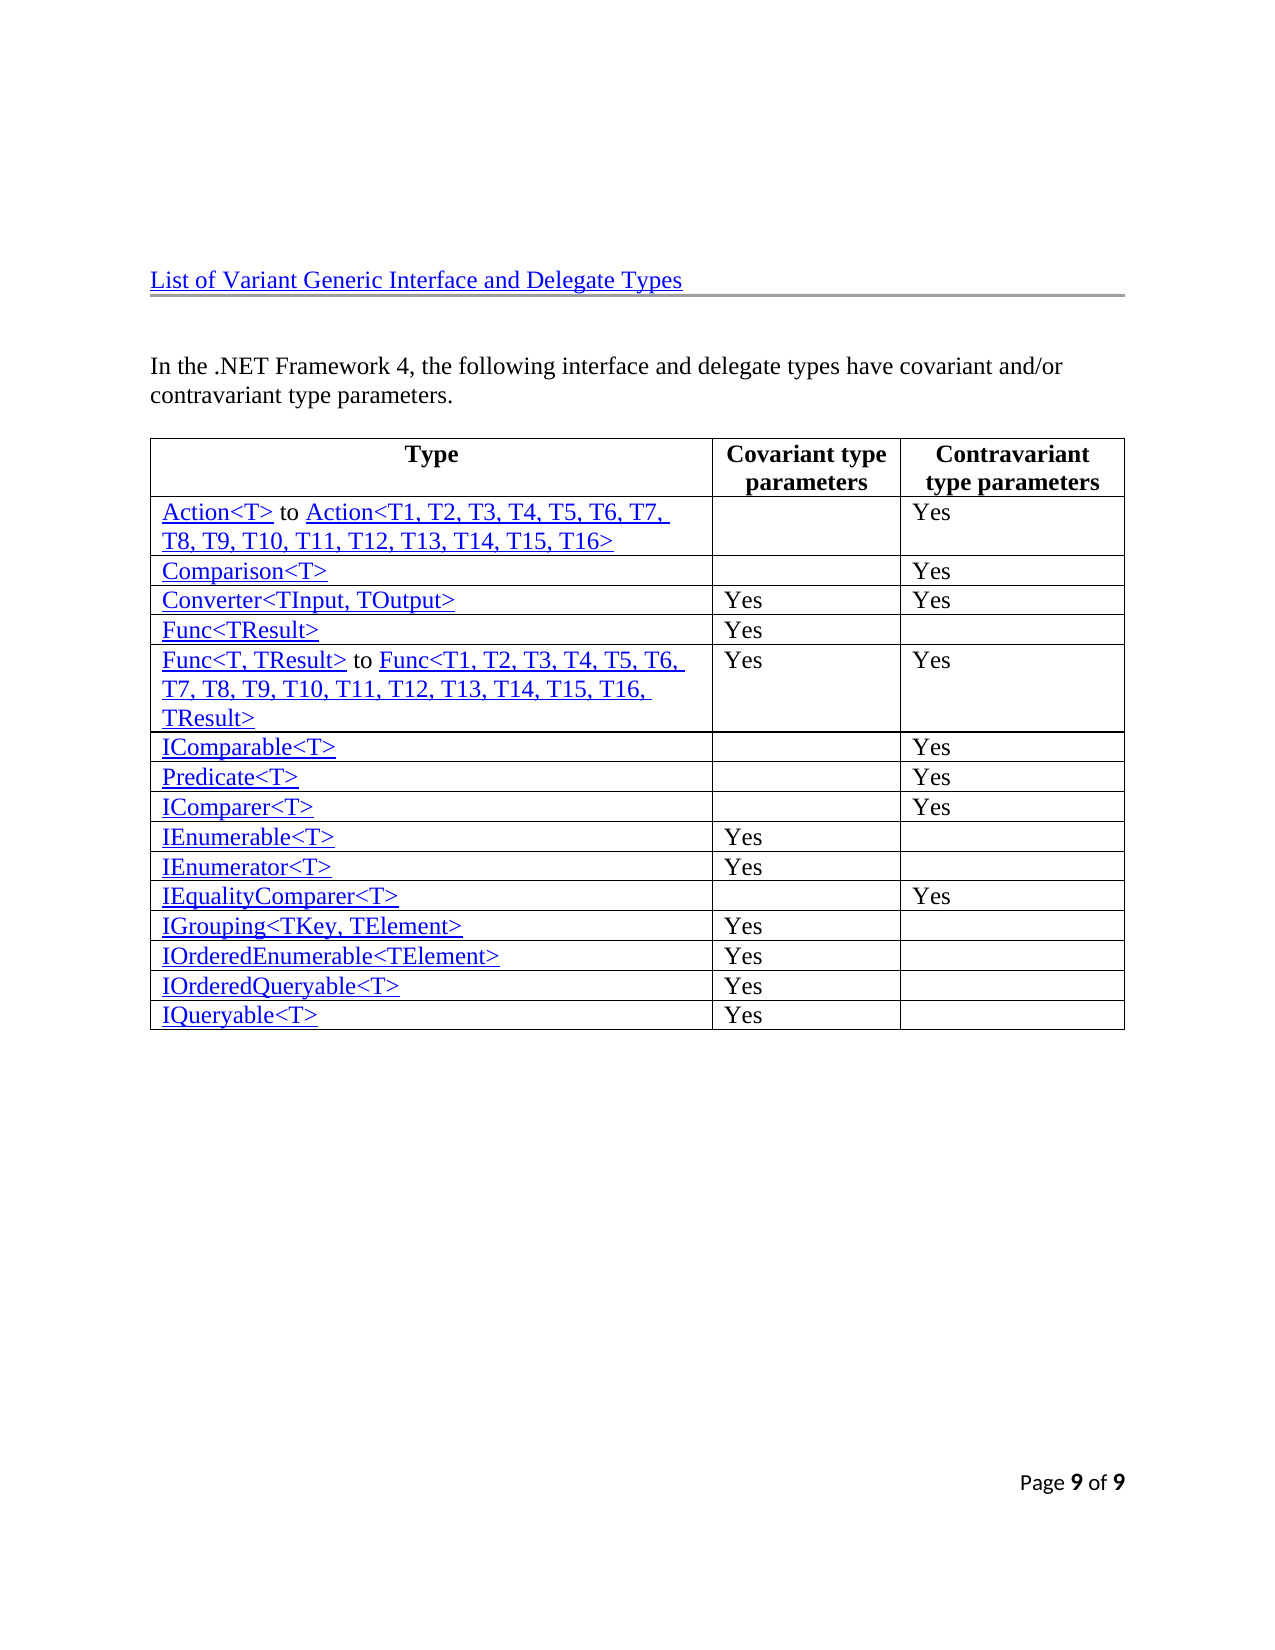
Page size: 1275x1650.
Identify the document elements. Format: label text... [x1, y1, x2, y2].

table_cell Yes [901, 497, 1124, 555]
table_cell Yes [901, 586, 1124, 614]
table_cell [901, 971, 1124, 999]
table_cell [901, 941, 1124, 970]
text In the .NET Framework 4, the following interface and delegate types have covariant and/or contravariant type parameters. [150, 351, 1125, 408]
table_cell [901, 1001, 1124, 1029]
table_cell Yes [901, 645, 1124, 731]
table_cell Yes [713, 971, 900, 999]
table_cell Yes [901, 733, 1124, 761]
table_cell Yes [713, 941, 900, 970]
table_cell Yes [901, 556, 1124, 584]
table_cell IComparable<T> [151, 733, 712, 761]
table_cell IGrouping<TKey, TElement> [151, 911, 712, 940]
table_cell Action<T> to Action<T1, T2, T3, T4, T5, T6, T7, T8, T9, T10, T11, T12, T13, T14, T15, T16> [151, 497, 712, 555]
table_cell IEnumerable<T> [151, 822, 712, 851]
table_cell [901, 852, 1124, 880]
table_cell IOrderedQueryable<T> [151, 971, 712, 999]
table_cell IQueryable<T> [151, 1001, 712, 1029]
table_header Covariant type parameters [713, 439, 900, 496]
table_cell Yes [901, 792, 1124, 821]
table_cell Converter<TInput, TOutput> [151, 586, 712, 614]
table_header Type [151, 439, 712, 496]
table_cell Yes [713, 645, 900, 731]
table_cell IOrderedEnumerable<TElement> [151, 941, 712, 970]
table_cell Yes [713, 615, 900, 644]
table_cell [901, 615, 1124, 644]
table_cell Func<T, TResult> to Func<T1, T2, T3, T4, T5, T6, T7, T8, T9, T10, T11, T12, T13, T14, T15, T16, TResult> [151, 645, 712, 731]
table_cell Yes [901, 881, 1124, 910]
table_cell Yes [713, 911, 900, 940]
table_cell Yes [713, 852, 900, 880]
table_cell [713, 881, 900, 910]
table_cell Predicate<T> [151, 762, 712, 791]
table_cell IEqualityComparer<T> [151, 881, 712, 910]
table_cell Yes [901, 762, 1124, 791]
table_cell [713, 556, 900, 584]
table_cell Yes [713, 586, 900, 614]
table_cell [713, 762, 900, 791]
table_cell Yes [713, 1001, 900, 1029]
table_cell Comparison<T> [151, 556, 712, 584]
table_cell [713, 733, 900, 761]
table_cell [713, 497, 900, 555]
table_cell Func<TResult> [151, 615, 712, 644]
table_cell IComparer<T> [151, 792, 712, 821]
table_cell [901, 911, 1124, 940]
table_cell [713, 792, 900, 821]
table_cell IEnumerator<T> [151, 852, 712, 880]
text List of Variant Generic Interface and Delegate Types [150, 265, 1125, 293]
table_cell [901, 822, 1124, 851]
table_header Contravariant type parameters [901, 439, 1124, 496]
table_cell Yes [713, 822, 900, 851]
